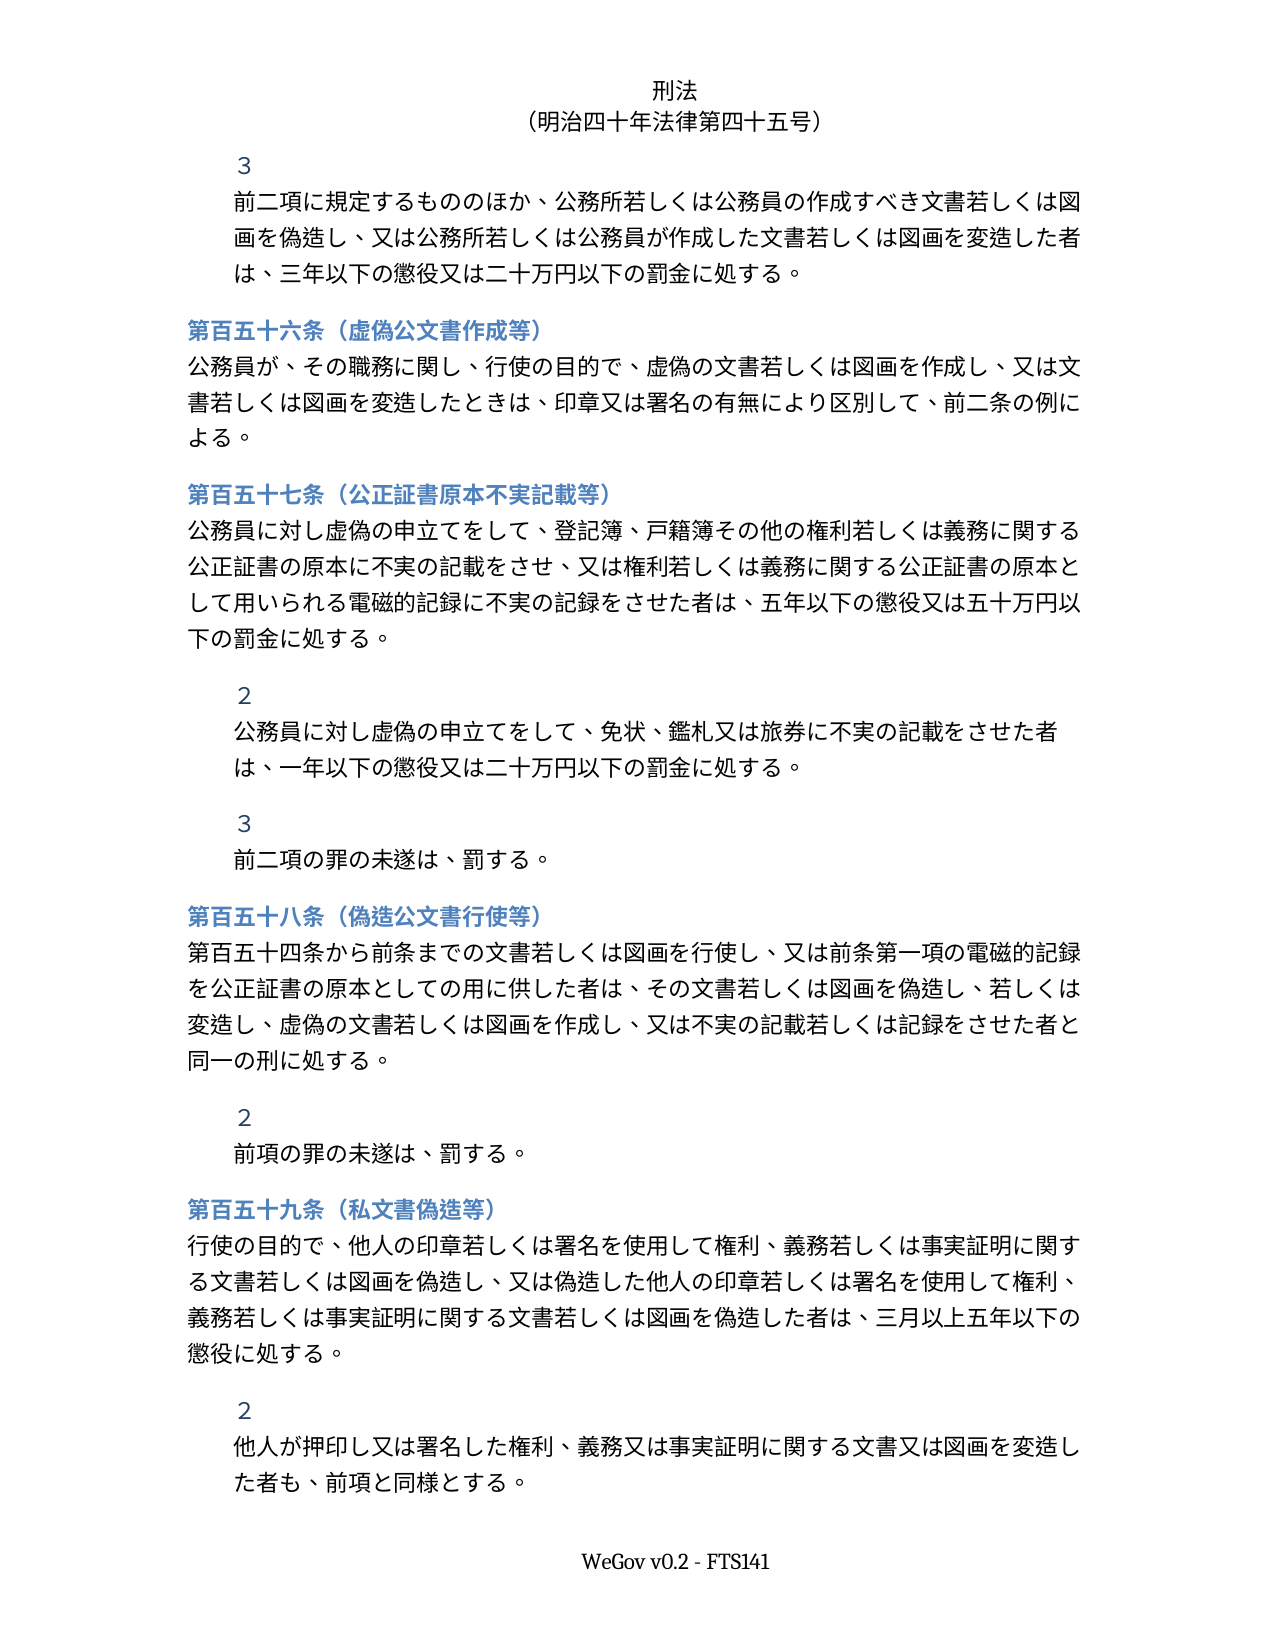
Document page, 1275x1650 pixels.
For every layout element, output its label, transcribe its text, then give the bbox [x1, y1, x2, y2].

text 前二項の罪の未遂は、罰する。 [233, 844, 1087, 876]
text 第百五十四条から前条までの文書若しくは図画を行使し、又は前条第一項の電磁的記録を公正証書の原本としての用に供した者は、その文書若しくは図画を偽造し、若しくは変造し、虚偽の文書若しくは図画を作成し、又は不実の記載若しくは記録をさせた者と同一の刑に処する。 [187, 937, 1087, 1076]
text 公務員が、その職務に関し、行使の目的で、虚偽の文書若しくは図画を作成し、又は文書若しくは図画を変造したときは、印章又は署名の有無により区別して、前二条の例による。 [187, 351, 1087, 454]
subtitle ２ [233, 1395, 1087, 1426]
text 前項の罪の未遂は、罰する。 [233, 1137, 1087, 1169]
subtitle ２ [233, 680, 1087, 711]
text 行使の目的で、他人の印章若しくは署名を使用して権利、義務若しくは事実証明に関する文書若しくは図画を偽造し、又は偽造した他人の印章若しくは署名を使用して権利、義務若しくは事実証明に関する文書若しくは図画を偽造した者は、三月以上五年以下の懲役に処する。 [187, 1230, 1087, 1369]
text 公務員に対し虚偽の申立てをして、登記簿、戸籍簿その他の権利若しくは義務に関する公正証書の原本に不実の記載をさせ、又は権利若しくは義務に関する公正証書の原本として用いられる電磁的記録に不実の記録をさせた者は、五年以下の懲役又は五十万円以下の罰金に処する。 [187, 515, 1087, 654]
subtitle ３ [233, 808, 1087, 839]
text 他人が押印し又は署名した権利、義務又は事実証明に関する文書又は図画を変造した者も、前項と同様とする。 [233, 1431, 1087, 1498]
subtitle 第百五十九条（私文書偽造等） [187, 1194, 1087, 1226]
subtitle 第百五十七条（公正証書原本不実記載等） [187, 479, 1087, 510]
subtitle ３ [233, 150, 1087, 181]
subtitle ２ [233, 1102, 1087, 1133]
text 公務員に対し虚偽の申立てをして、免状、鑑札又は旅券に不実の記載をさせた者は、一年以下の懲役又は二十万円以下の罰金に処する。 [233, 716, 1087, 783]
subtitle 第百五十六条（虚偽公文書作成等） [187, 314, 1087, 346]
text 前二項に規定するもののほか、公務所若しくは公務員の作成すべき文書若しくは図画を偽造し、又は公務所若しくは公務員が作成した文書若しくは図画を変造した者は、三年以下の懲役又は二十万円以下の罰金に処する。 [233, 186, 1087, 289]
subtitle 第百五十八条（偽造公文書行使等） [187, 901, 1087, 932]
